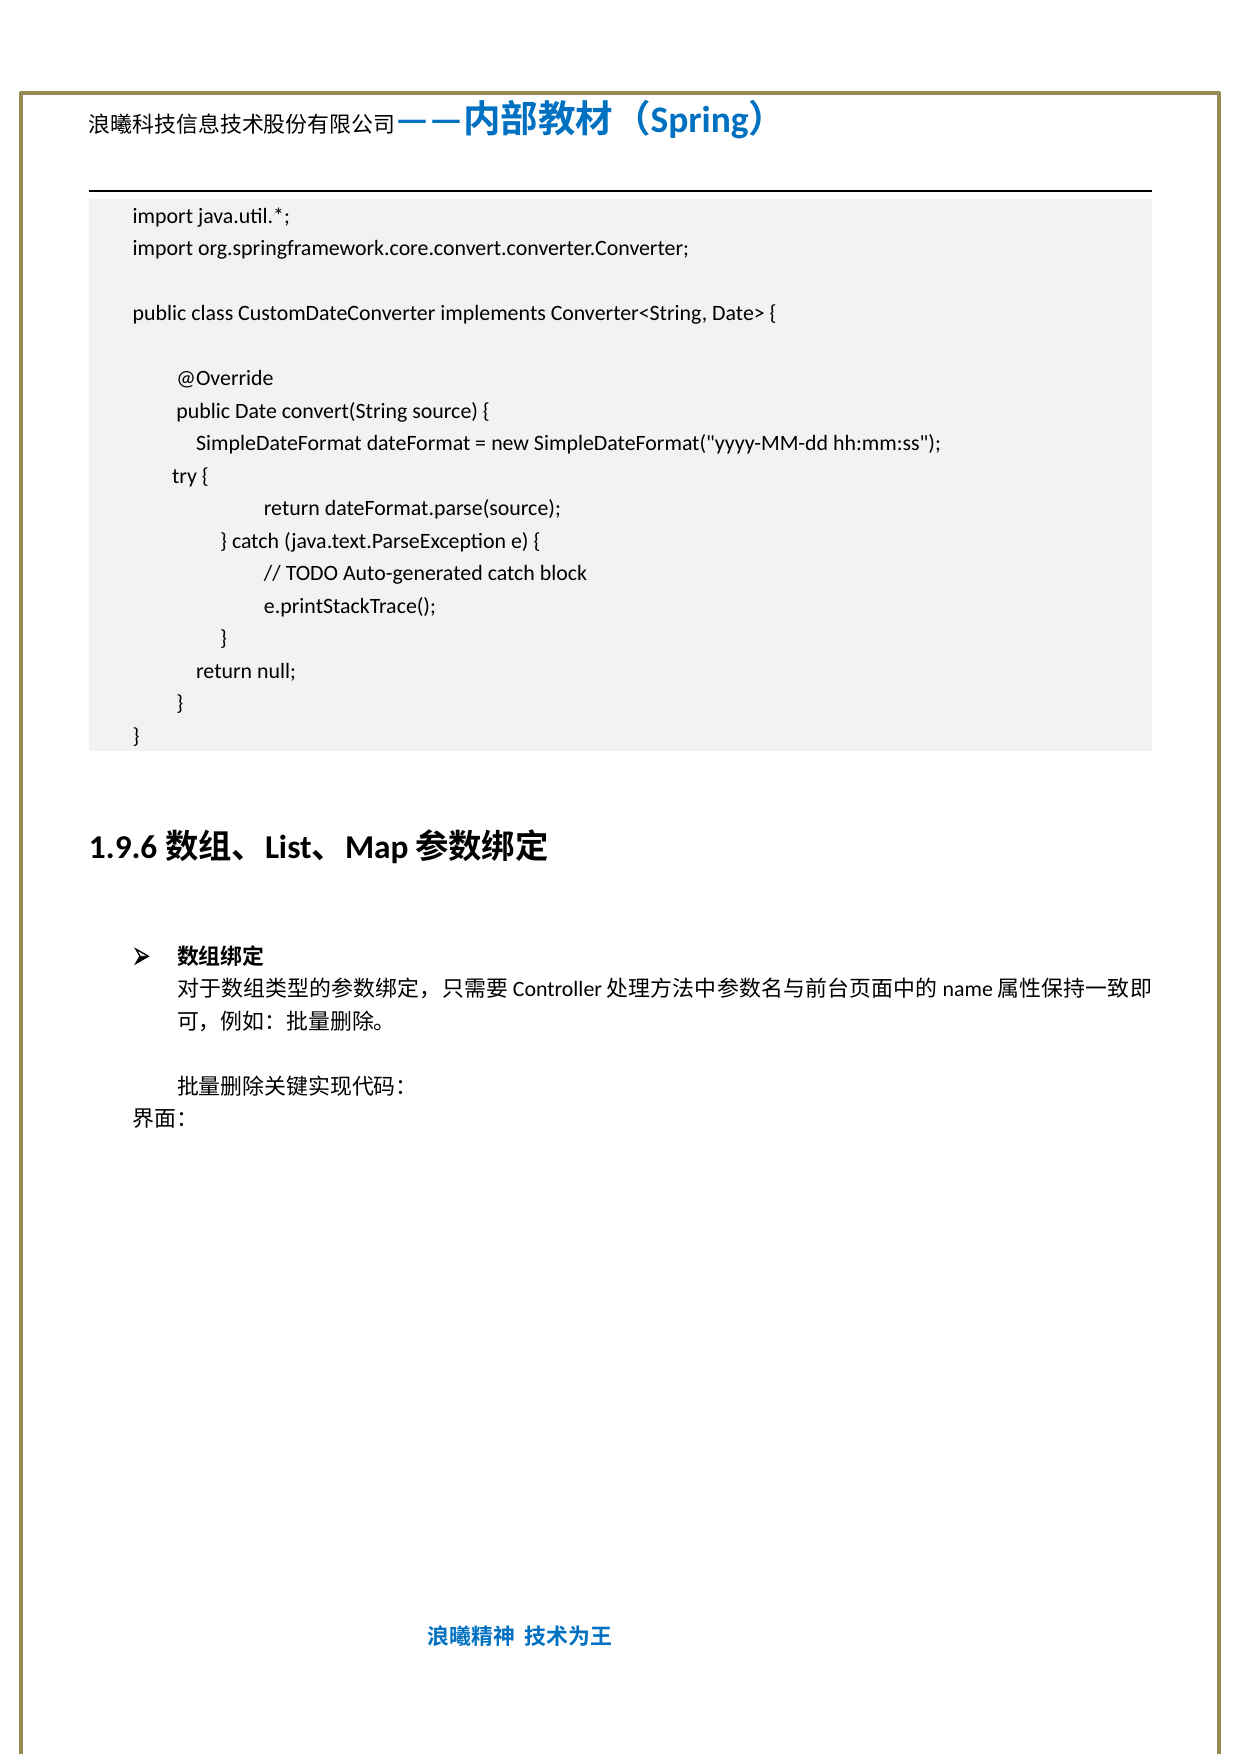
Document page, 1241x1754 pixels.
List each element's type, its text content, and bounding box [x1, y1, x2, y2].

list 批量删除关键实现代码： [177, 1068, 1152, 1101]
text } catch (java.text.ParseException e) { [89, 524, 1152, 556]
text SimpleDateFormat dateFormat = new SimpleDateFormat("yyyy-MM-dd hh:mm:ss"); [89, 426, 1152, 459]
text import org.springframework.core.convert.converter.Converter; [89, 231, 1152, 264]
text // TODO Auto-generated catch block [89, 556, 1152, 589]
text return null; [89, 654, 1152, 686]
text return dateFormat.parse(source); [89, 491, 1152, 524]
text @Override [89, 361, 1152, 394]
text try { [89, 459, 1152, 491]
text } [89, 621, 1152, 654]
list 数组绑定 [133, 938, 1152, 971]
text e.printStackTrace(); [89, 589, 1152, 621]
subtitle 1.9.6 数组、List、Map参数绑定 [89, 811, 1152, 876]
list 对于数组类型的参数绑定，只需要Controller处理方法中参数名与前台页面中的name属性保持一致即可，例如：批量删除。 [177, 971, 1152, 1036]
text public Date convert(String source) { [89, 394, 1152, 426]
text public class CustomDateConverter implements Converter<String, Date> { [89, 296, 1152, 329]
text } [89, 686, 1152, 719]
text } [89, 719, 1152, 751]
text import java.util.*; [89, 199, 1152, 231]
text 界面： [89, 1101, 1152, 1133]
